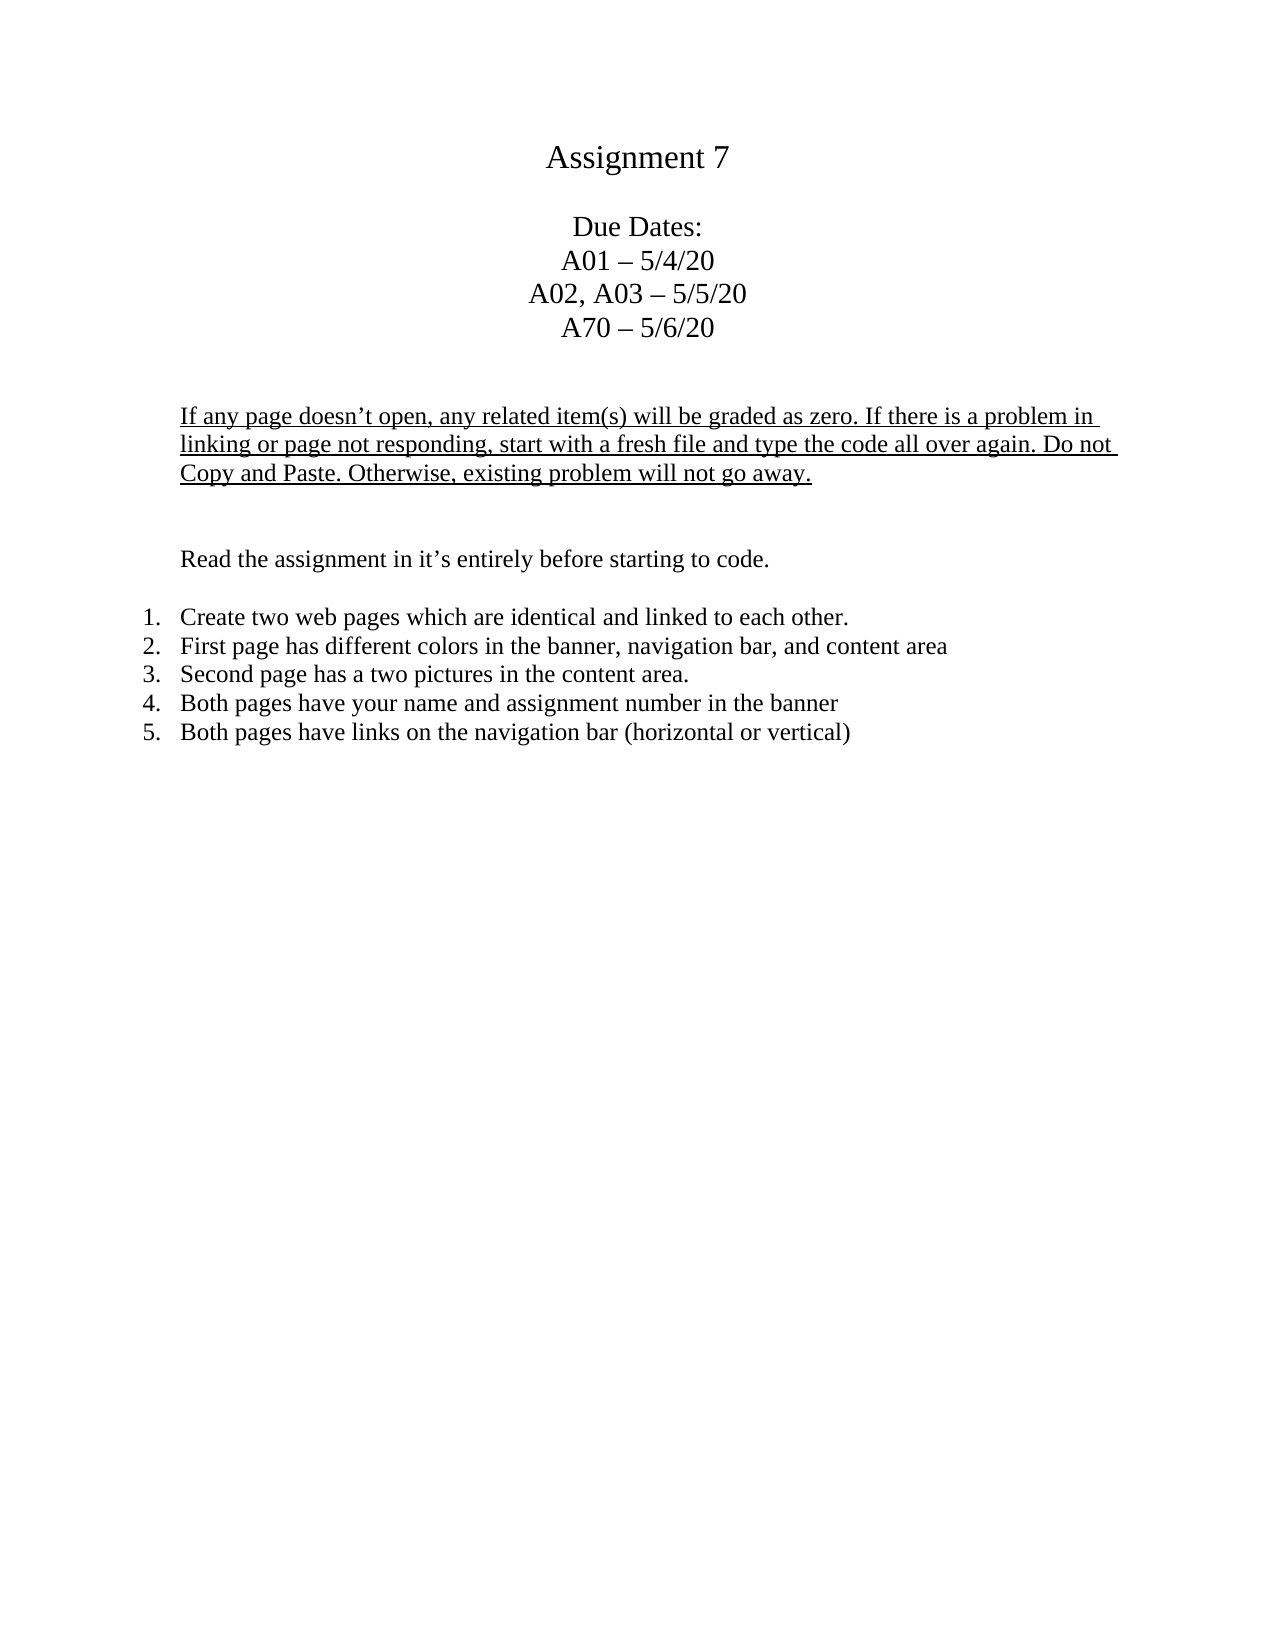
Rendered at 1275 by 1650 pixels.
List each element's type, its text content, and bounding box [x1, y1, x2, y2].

list Read the assignment in it’s entirely before starting to code. [180, 544, 1170, 573]
text A70 – 5/6/20 [105, 310, 1170, 343]
list Second page has a two pictures in the content area. [142, 659, 1170, 688]
list Both pages have links on the navigation bar (horizontal or vertical) [142, 717, 1170, 746]
text If any page doesn’t open, any related item(s) will be graded as zero. If there is a problem in linking or page not responding, start with a fresh file and type the code all over again. Do not Copy and Paste. Otherwise, existing problem will not go away. [180, 401, 1170, 487]
list Create two web pages which are identical and linked to each other. [142, 602, 1170, 631]
list Both pages have your name and assignment number in the banner [142, 688, 1170, 717]
text A02, A03 – 5/5/20 [105, 276, 1170, 310]
text A01 – 5/4/20 [105, 243, 1170, 276]
list First page has different colors in the banner, navigation bar, and content area [142, 631, 1170, 659]
text Assignment 7 [105, 137, 1170, 176]
text Due Dates: [105, 209, 1170, 243]
